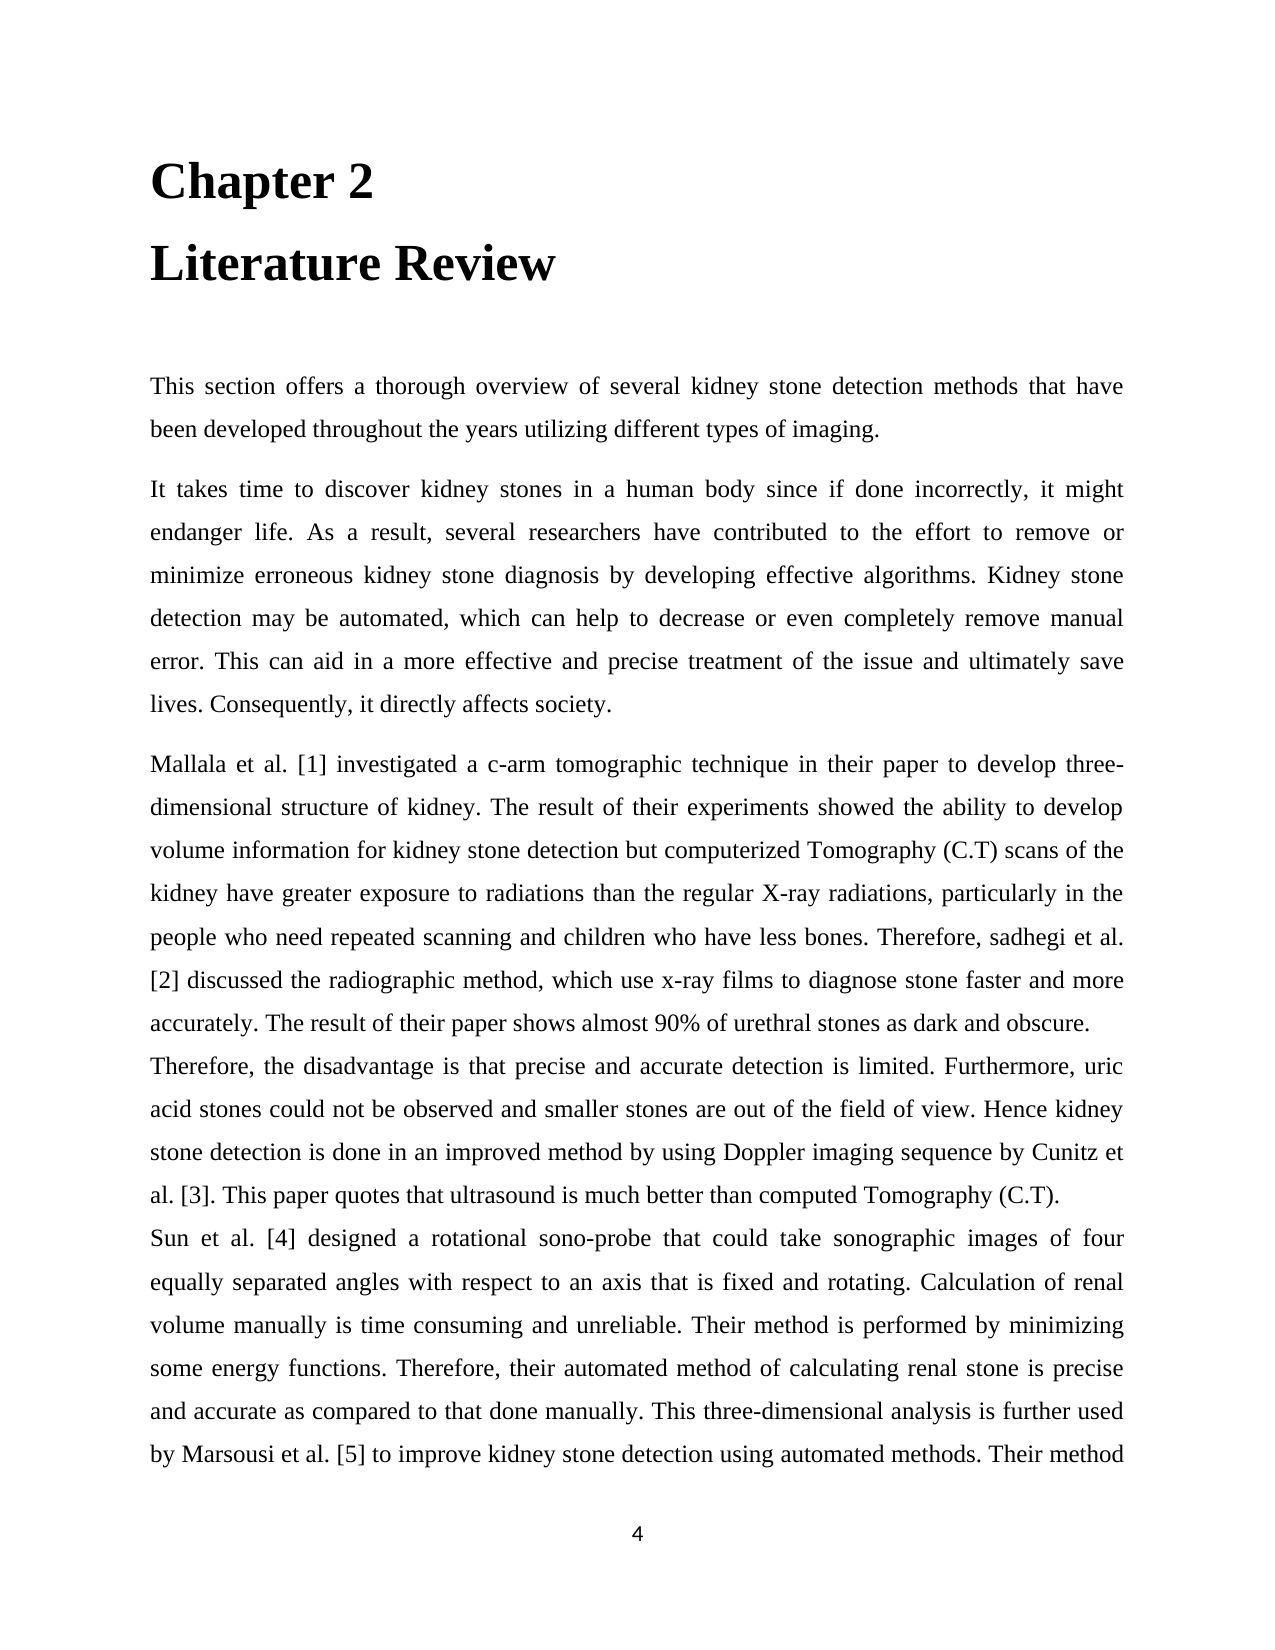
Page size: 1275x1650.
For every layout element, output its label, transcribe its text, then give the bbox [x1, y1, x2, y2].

text Mallala et al. [1] investigated a c-arm tomographic technique in their paper to develop three-dimensional structure of kidney. The result of their experiments showed the ability to develop volume information for kidney stone detection but computerized Tomography (C.T) scans of the kidney have greater exposure to radiations than the regular X-ray radiations, particularly in the people who need repeated scanning and children who have less bones. Therefore, sadhegi et al. [2] discussed the radiographic method, which use x-ray films to diagnose stone faster and more accurately. The result of their paper shows almost 90% of urethral stones as dark and obscure. [150, 749, 1125, 1037]
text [150, 1223, 1125, 1468]
text Chapter 2 [150, 150, 1125, 210]
text This section offers a thorough overview of several kidney stone detection methods that have been developed throughout the years utilizing different types of imaging. [150, 371, 1125, 443]
text Therefore, the disadvantage is that precise and accurate detection is limited. Furthermore, uric acid stones could not be observed and smaller stones are out of the field of view. Hence kidney stone detection is done in an improved method by using Doppler imaging sequence by Cunitz et al. [3]. This paper quotes that ultrasound is much better than computed Tomography (C.T). [150, 1051, 1125, 1209]
text It takes time to discover kidney stones in a human body since if done incorrectly, it might endanger life. As a result, several researchers have contributed to the effort to remove or minimize erroneous kidney stone diagnosis by developing effective algorithms. Kidney stone detection may be automated, which can help to decrease or even completely remove manual error. This can aid in a more effective and precise treatment of the issue and ultimately save lives. Consequently, it directly affects society. [150, 474, 1125, 718]
text Literature Review [150, 231, 1125, 291]
